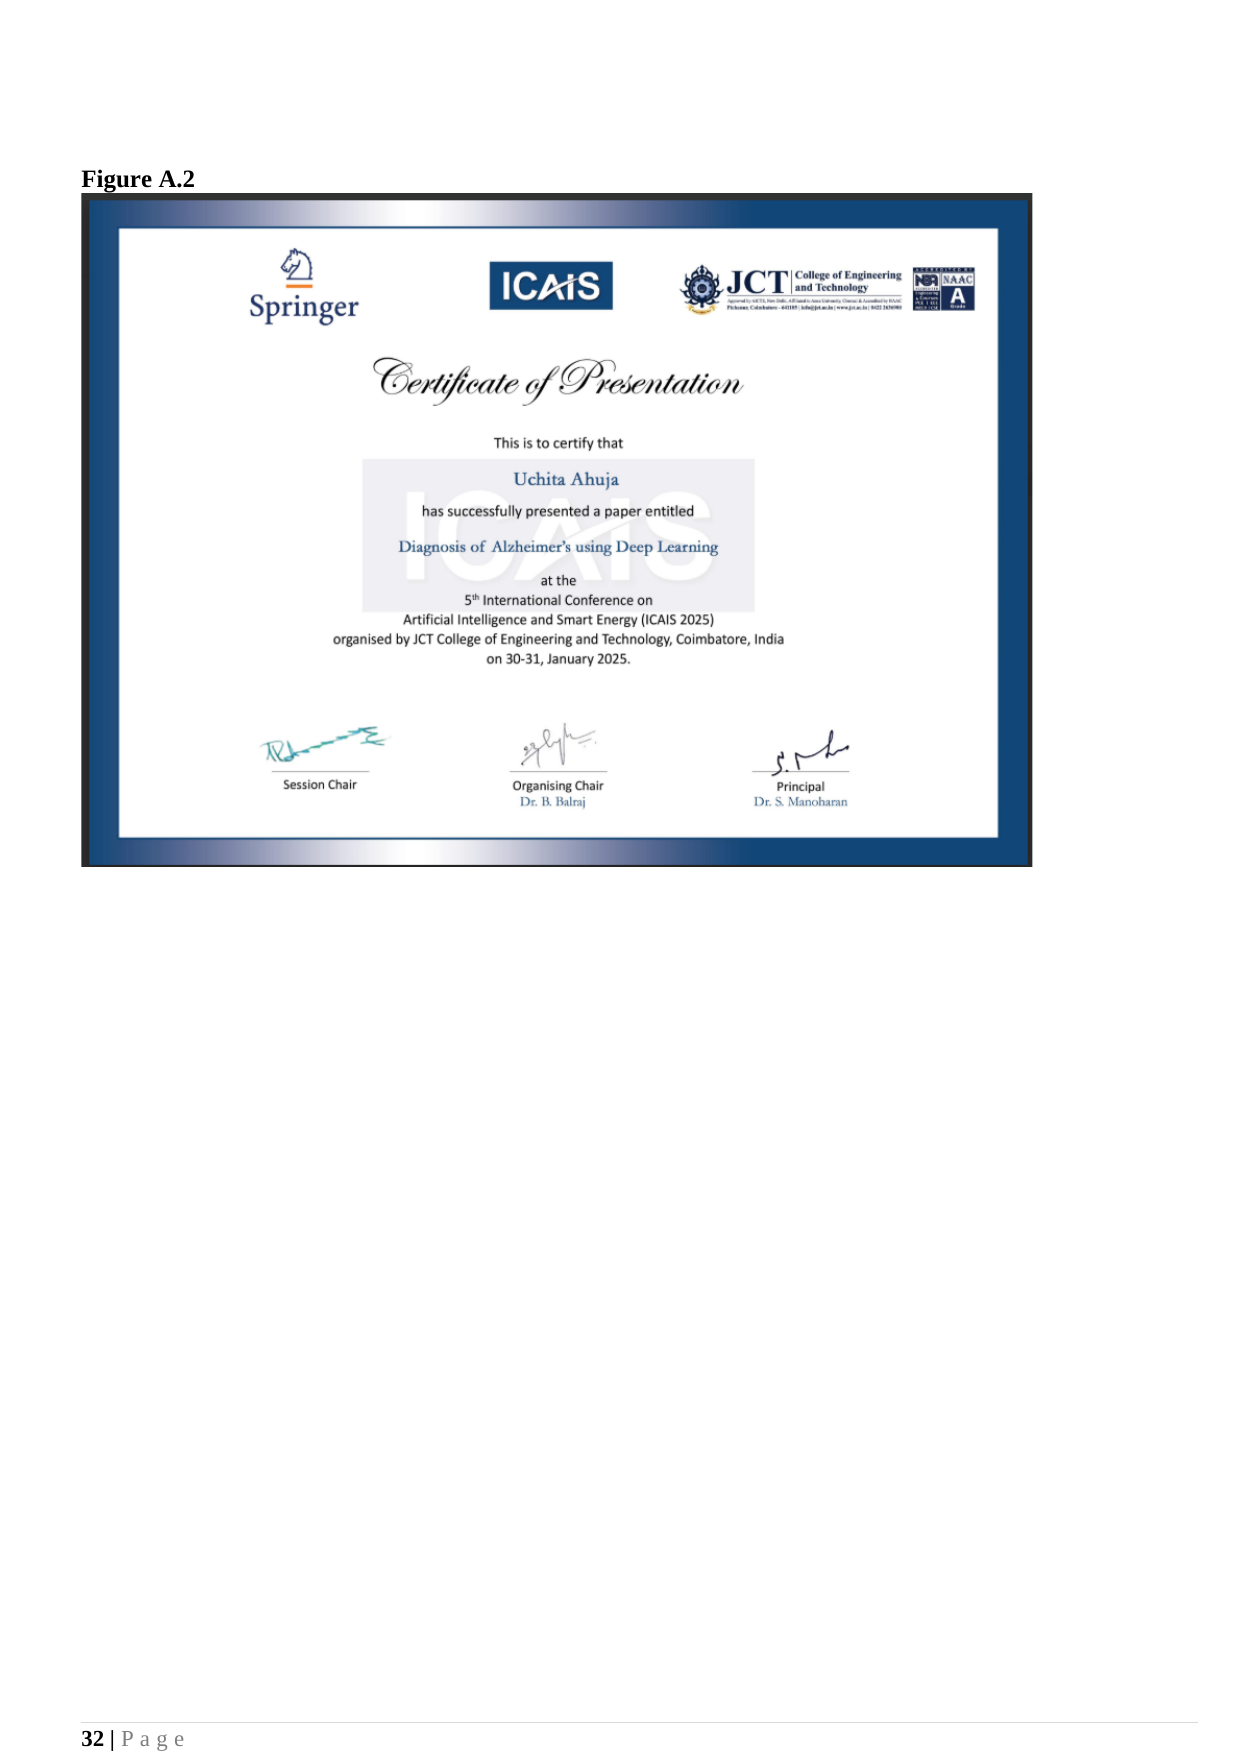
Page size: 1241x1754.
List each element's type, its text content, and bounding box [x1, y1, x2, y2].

picture [81, 193, 1033, 867]
subtitle Figure A.2 [81, 164, 1198, 193]
